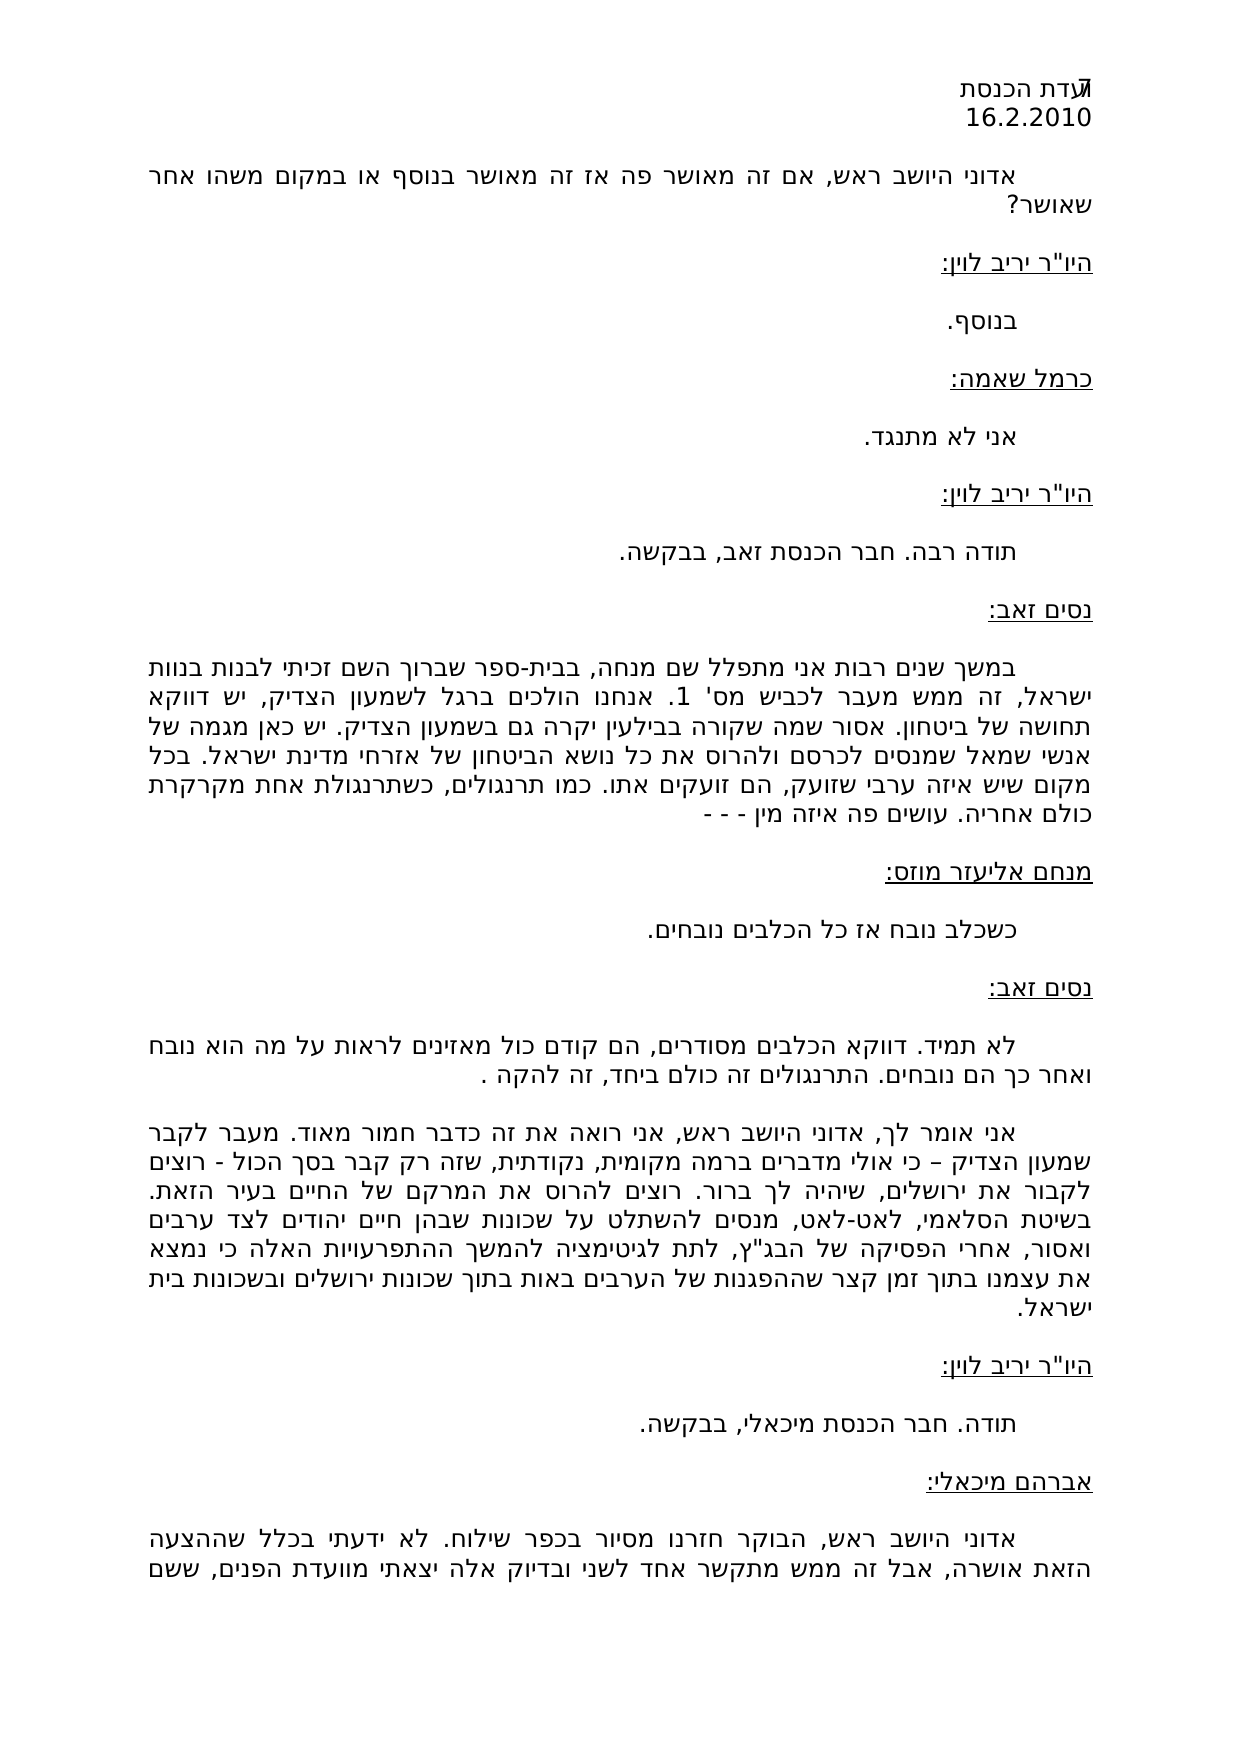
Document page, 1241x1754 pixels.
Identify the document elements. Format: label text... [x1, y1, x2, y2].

text במשך שנים רבות אני מתפלל שם מנחה, בבית-ספר שברוך השם זכיתי לבנות בנוות ישראל, זה ממש מעבר לכביש מס' 1. אנחנו הולכים ברגל לשמעון הצדיק, יש דווקא תחושה של ביטחון. אסור שמה שקורה בבילעין יקרה גם בשמעון הצדיק. יש כאן מגמה של אנשי שמאל שמנסים לכרסם ולהרוס את כל נושא הביטחון של אזרחי מדינת ישראל. בכל מקום שיש איזה ערבי שזועק, הם זועקים אתו. כמו תרנגולים, כשתרנגולת אחת מקרקרת כולם אחריה. עושים פה איזה מין - - - [148, 653, 1092, 828]
text אברהם מיכאלי: [148, 1467, 1092, 1496]
text תודה רבה. חבר הכנסת זאב, בבקשה. [148, 538, 1092, 567]
text אני אומר לך, אדוני היושב ראש, אני רואה את זה כדבר חמור מאוד. מעבר לקבר שמעון הצדיק – כי אולי מדברים ברמה מקומית, נקודתית, שזה רק קבר בסך הכול - רוצים לקבור את ירושלים, שיהיה לך ברור. רוצים להרוס את המרקם של החיים בעיר הזאת. בשיטת הסלאמי, לאט-לאט, מנסים להשתלט על שכונות שבהן חיים יהודים לצד ערבים ואסור, אחרי הפסיקה של הבג"ץ, לתת לגיטימציה להמשך ההתפרעויות האלה כי נמצא את עצמנו בתוך זמן קצר שההפגנות של הערבים באות בתוך שכונות ירושלים ובשכונות בית ישראל. [148, 1118, 1092, 1322]
text היו"ר יריב לוין: [148, 248, 1092, 277]
text נסים זאב: [148, 973, 1092, 1002]
text היו"ר יריב לוין: [148, 1351, 1092, 1380]
text נסים זאב: [148, 596, 1092, 625]
text כשכלב נובח אז כל הכלבים נובחים. [148, 915, 1092, 944]
text כרמל שאמה: [148, 364, 1092, 393]
text תודה. חבר הכנסת מיכאלי, בבקשה. [148, 1409, 1092, 1438]
text מנחם אליעזר מוזס: [148, 857, 1092, 886]
text בנוסף. [148, 306, 1092, 335]
text אני לא מתנגד. [148, 422, 1092, 451]
text לא תמיד. דווקא הכלבים מסודרים, הם קודם כול מאזינים לראות על מה הוא נובח ואחר כך הם נובחים. התרנגולים זה כולם ביחד, זה להקה . [148, 1031, 1092, 1089]
text אדוני היושב ראש, אם זה מאושר פה אז זה מאושר בנוסף או במקום משהו אחר שאושר? [148, 161, 1092, 219]
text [148, 1525, 1092, 1583]
text היו"ר יריב לוין: [148, 480, 1092, 509]
